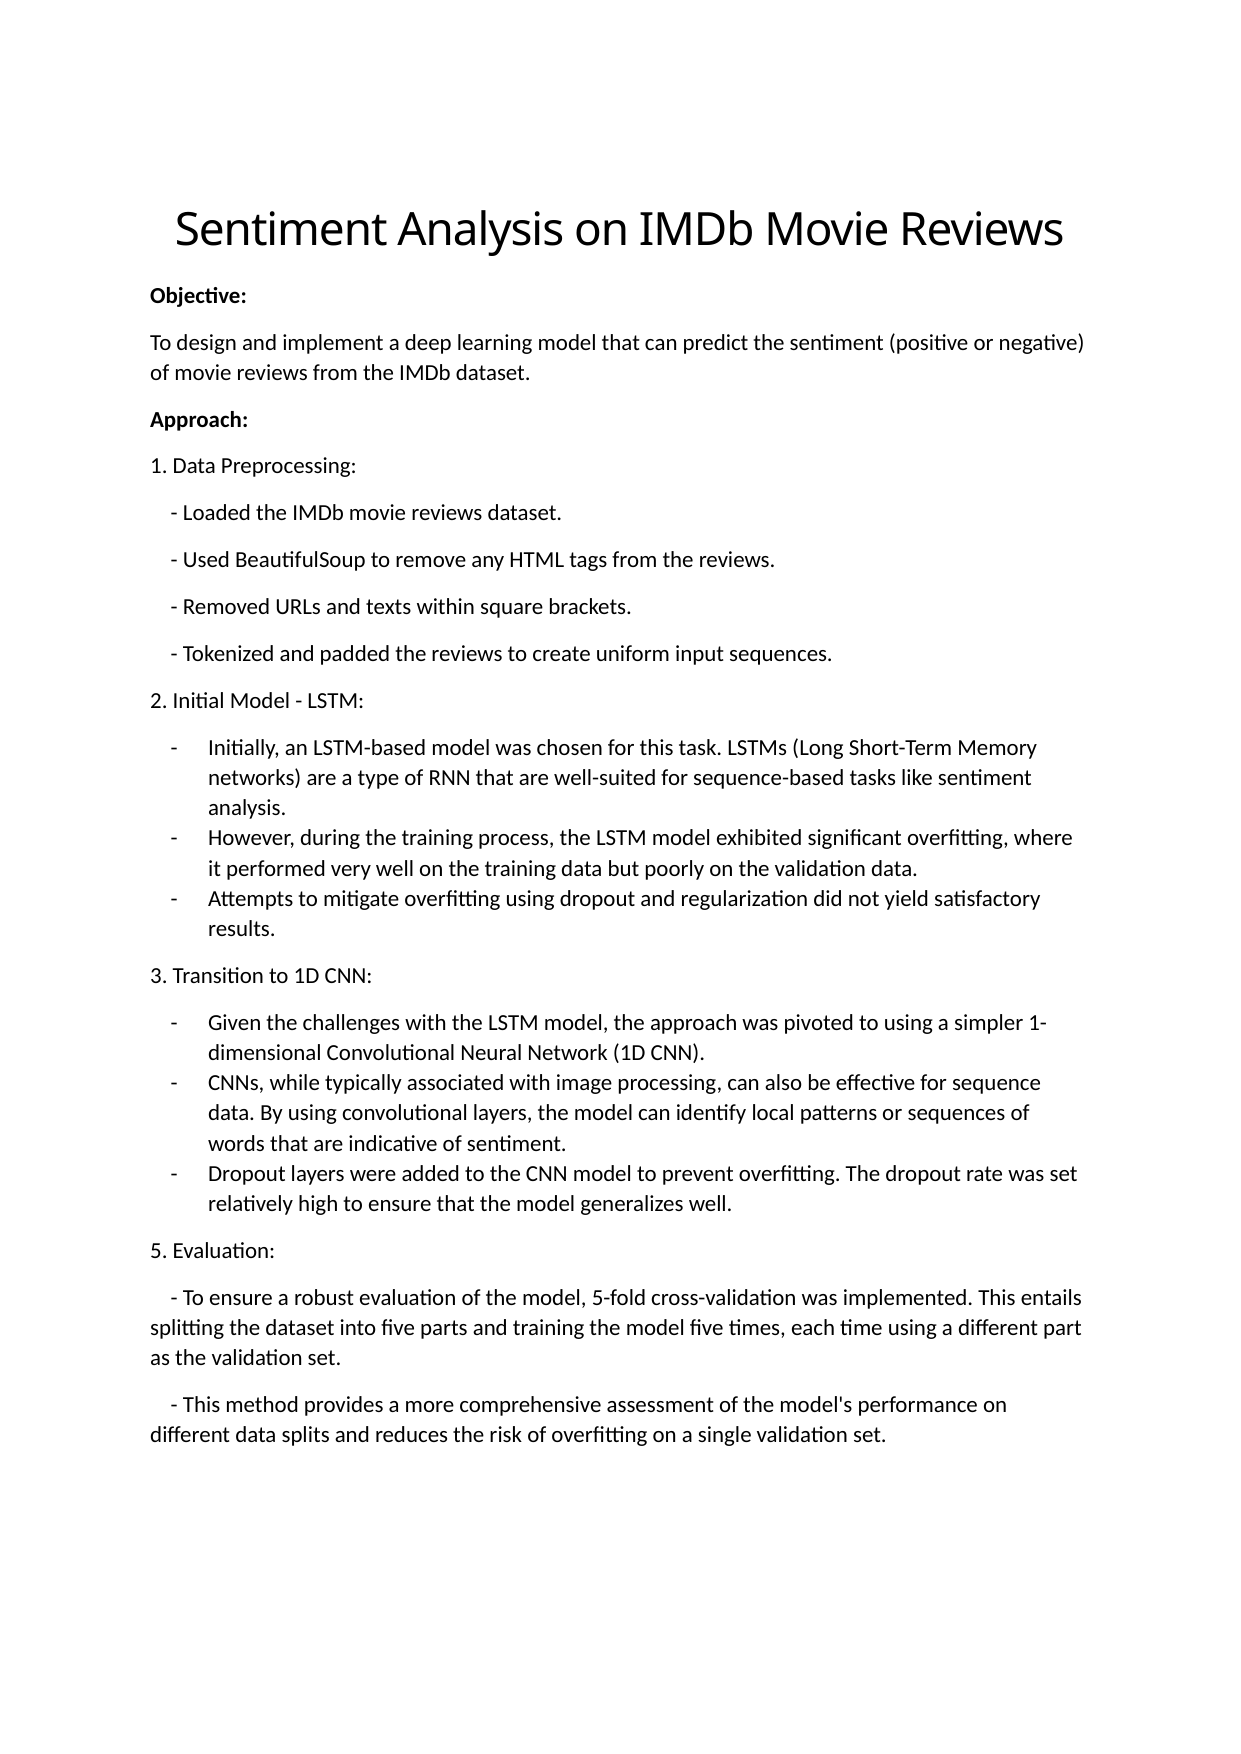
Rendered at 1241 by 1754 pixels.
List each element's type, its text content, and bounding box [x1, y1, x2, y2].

text - Loaded the IMDb movie reviews dataset. [150, 498, 1090, 527]
list CNNs, while typically associated with image processing, can also be effective for sequence data. By using convolutional layers, the model can identify local patterns or sequences of words that are indicative of sentiment. [170, 1068, 1090, 1157]
text To design and implement a deep learning model that can predict the sentiment (positive or negative) of movie reviews from the IMDb dataset. [150, 328, 1090, 386]
list Given the challenges with the LSTM model, the approach was pivoted to using a simpler 1-dimensional Convolutional Neural Network (1D CNN). [170, 1008, 1090, 1066]
text 3. Transition to 1D CNN: [150, 961, 1090, 989]
text - This method provides a more comprehensive assessment of the model's performance on different data splits and reduces the risk of overfitting on a single validation set. [150, 1390, 1090, 1448]
text 5. Evaluation: [150, 1236, 1090, 1264]
text Objective: [150, 281, 1090, 309]
text - Removed URLs and texts within square brackets. [150, 592, 1090, 620]
text 1. Data Preprocessing: [150, 452, 1090, 480]
list Attempts to mitigate overfitting using dropout and regularization did not yield satisfactory results. [170, 884, 1090, 942]
list Dropout layers were added to the CNN model to prevent overfitting. The dropout rate was set relatively high to ensure that the model generalizes well. [170, 1159, 1090, 1217]
text 2. Initial Model - LSTM: [150, 686, 1090, 714]
text Sentiment Analysis on IMDb Movie Reviews [150, 197, 1090, 259]
text - To ensure a robust evaluation of the model, 5-fold cross-validation was implemented. This entails splitting the dataset into five parts and training the model five times, each time using a different part as the validation set. [150, 1283, 1090, 1371]
list Initially, an LSTM-based model was chosen for this task. LSTMs (Long Short-Term Memory networks) are a type of RNN that are well-suited for sequence-based tasks like sentiment analysis. [170, 733, 1090, 821]
text - Tokenized and padded the reviews to create uniform input sequences. [150, 639, 1090, 667]
text - Used BeautifulSoup to remove any HTML tags from the reviews. [150, 545, 1090, 573]
list However, during the training process, the LSTM model exhibited significant overfitting, where it performed very well on the training data but poorly on the validation data. [170, 823, 1090, 882]
text Approach: [150, 405, 1090, 433]
